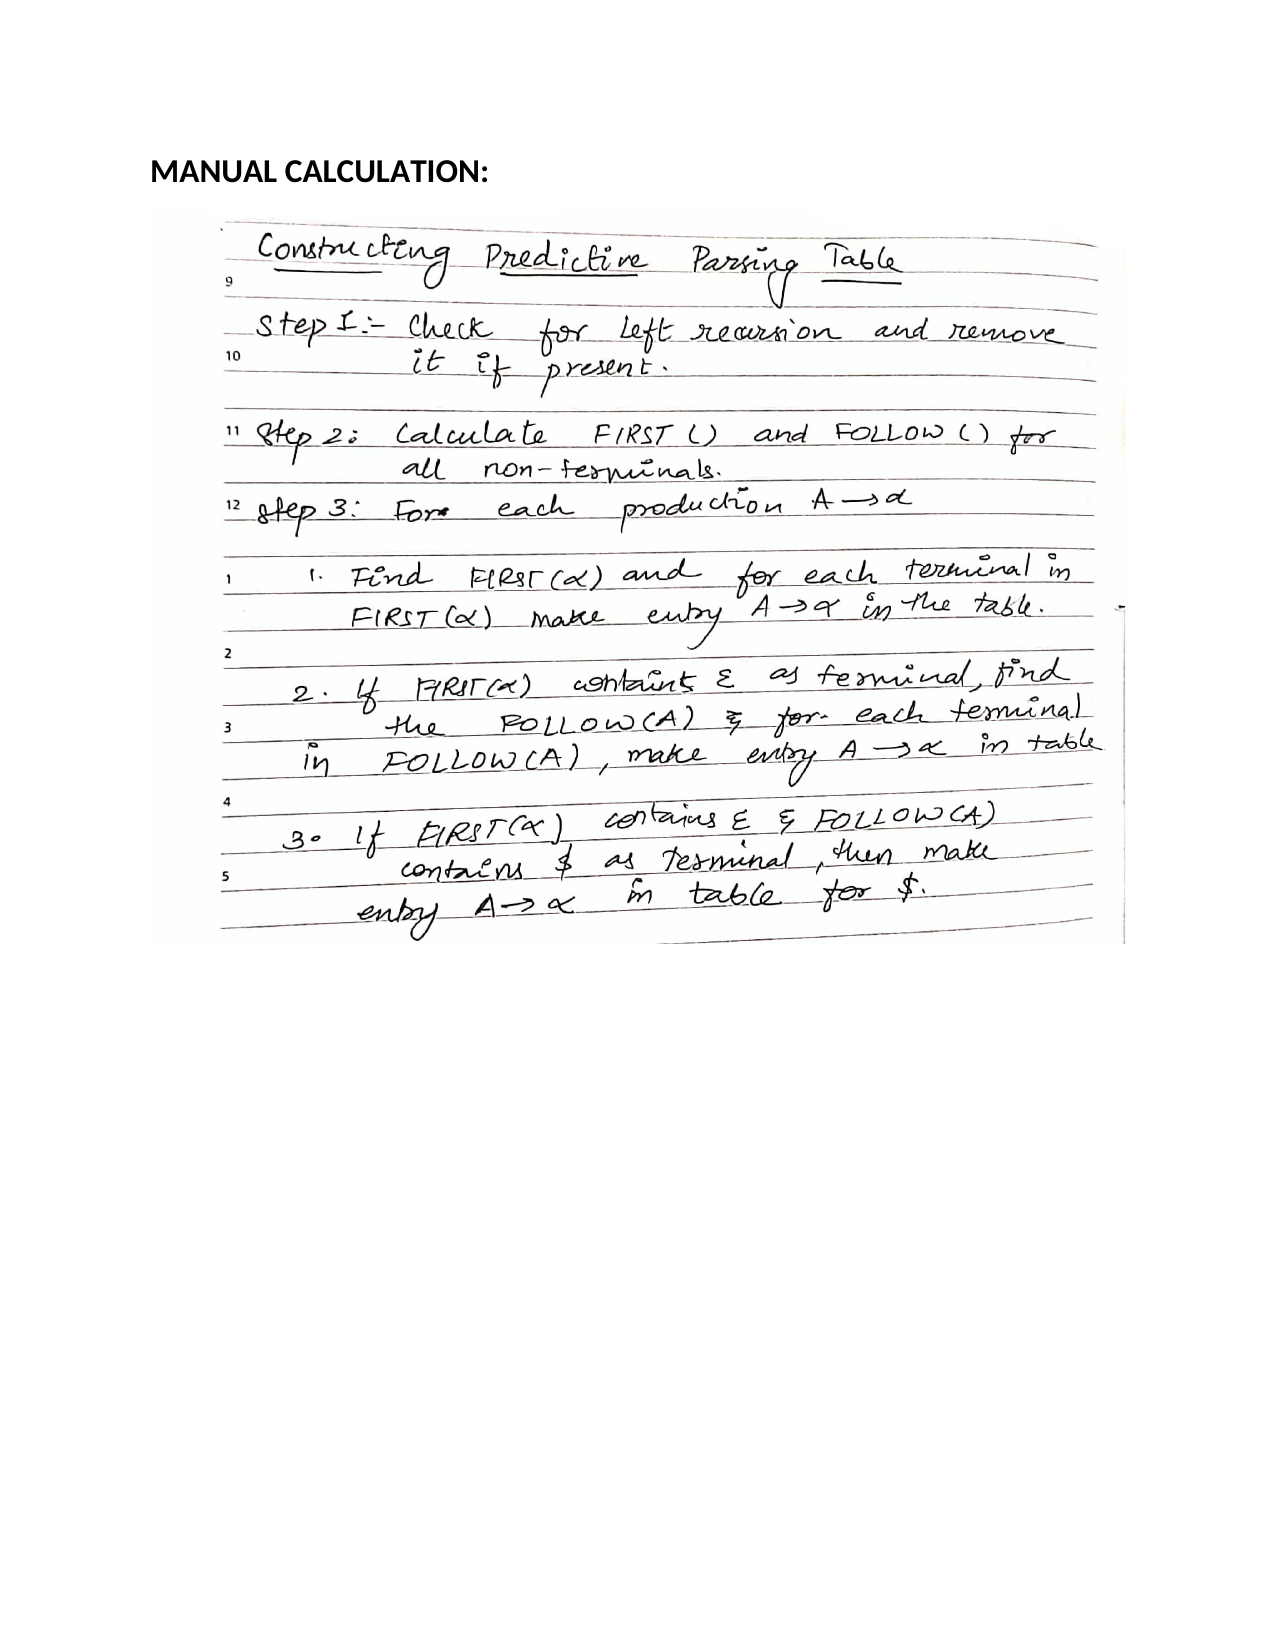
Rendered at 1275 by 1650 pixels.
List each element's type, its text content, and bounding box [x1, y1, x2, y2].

picture [150, 210, 1125, 944]
text MANUAL CALCULATION: [150, 150, 1125, 191]
